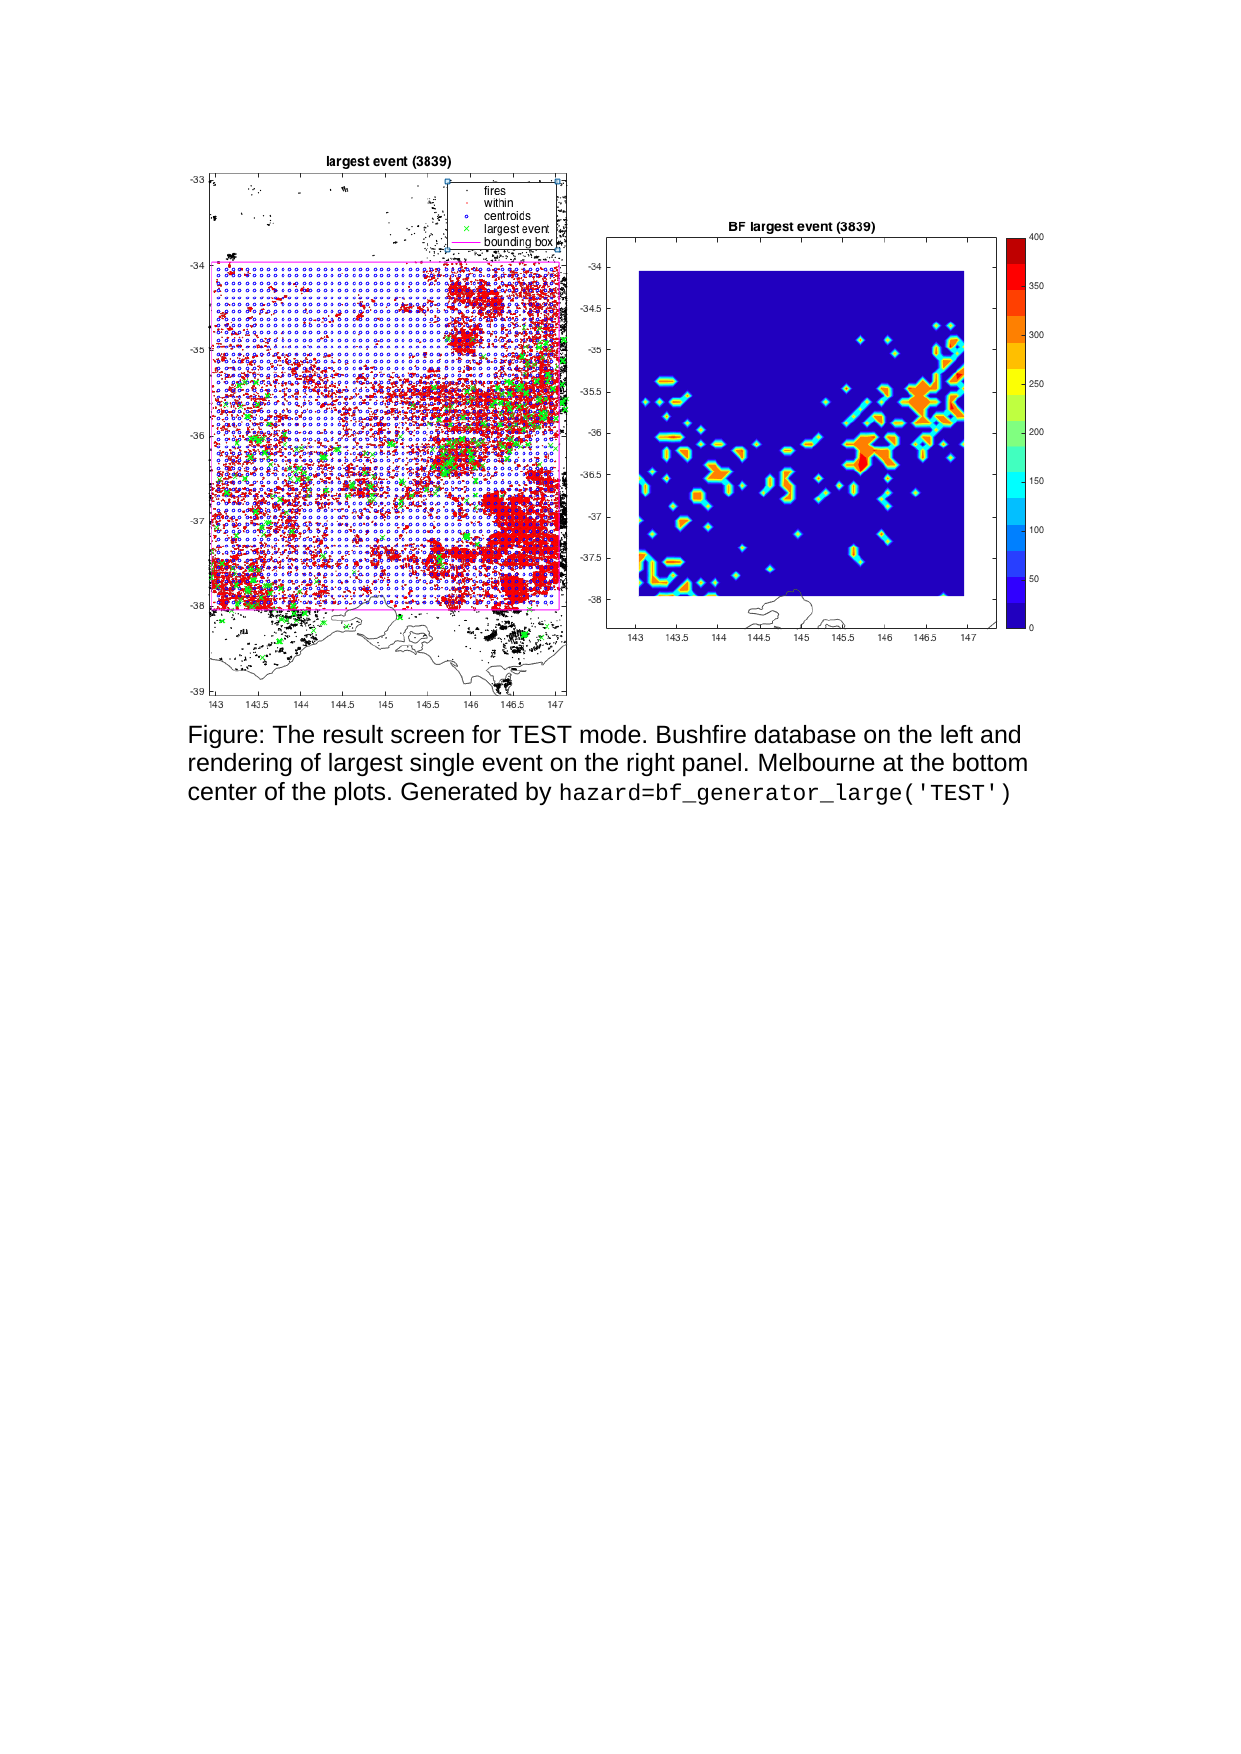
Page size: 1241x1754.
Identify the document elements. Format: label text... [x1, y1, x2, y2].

text Figure: The result screen for TEST mode. Bushfire database on the left and rendering of largest single event on the right panel. Melbourne at the bottom center of the plots. Generated by hazard=bf_generator_large('TEST') [187, 720, 1053, 807]
picture [187, 150, 1053, 720]
